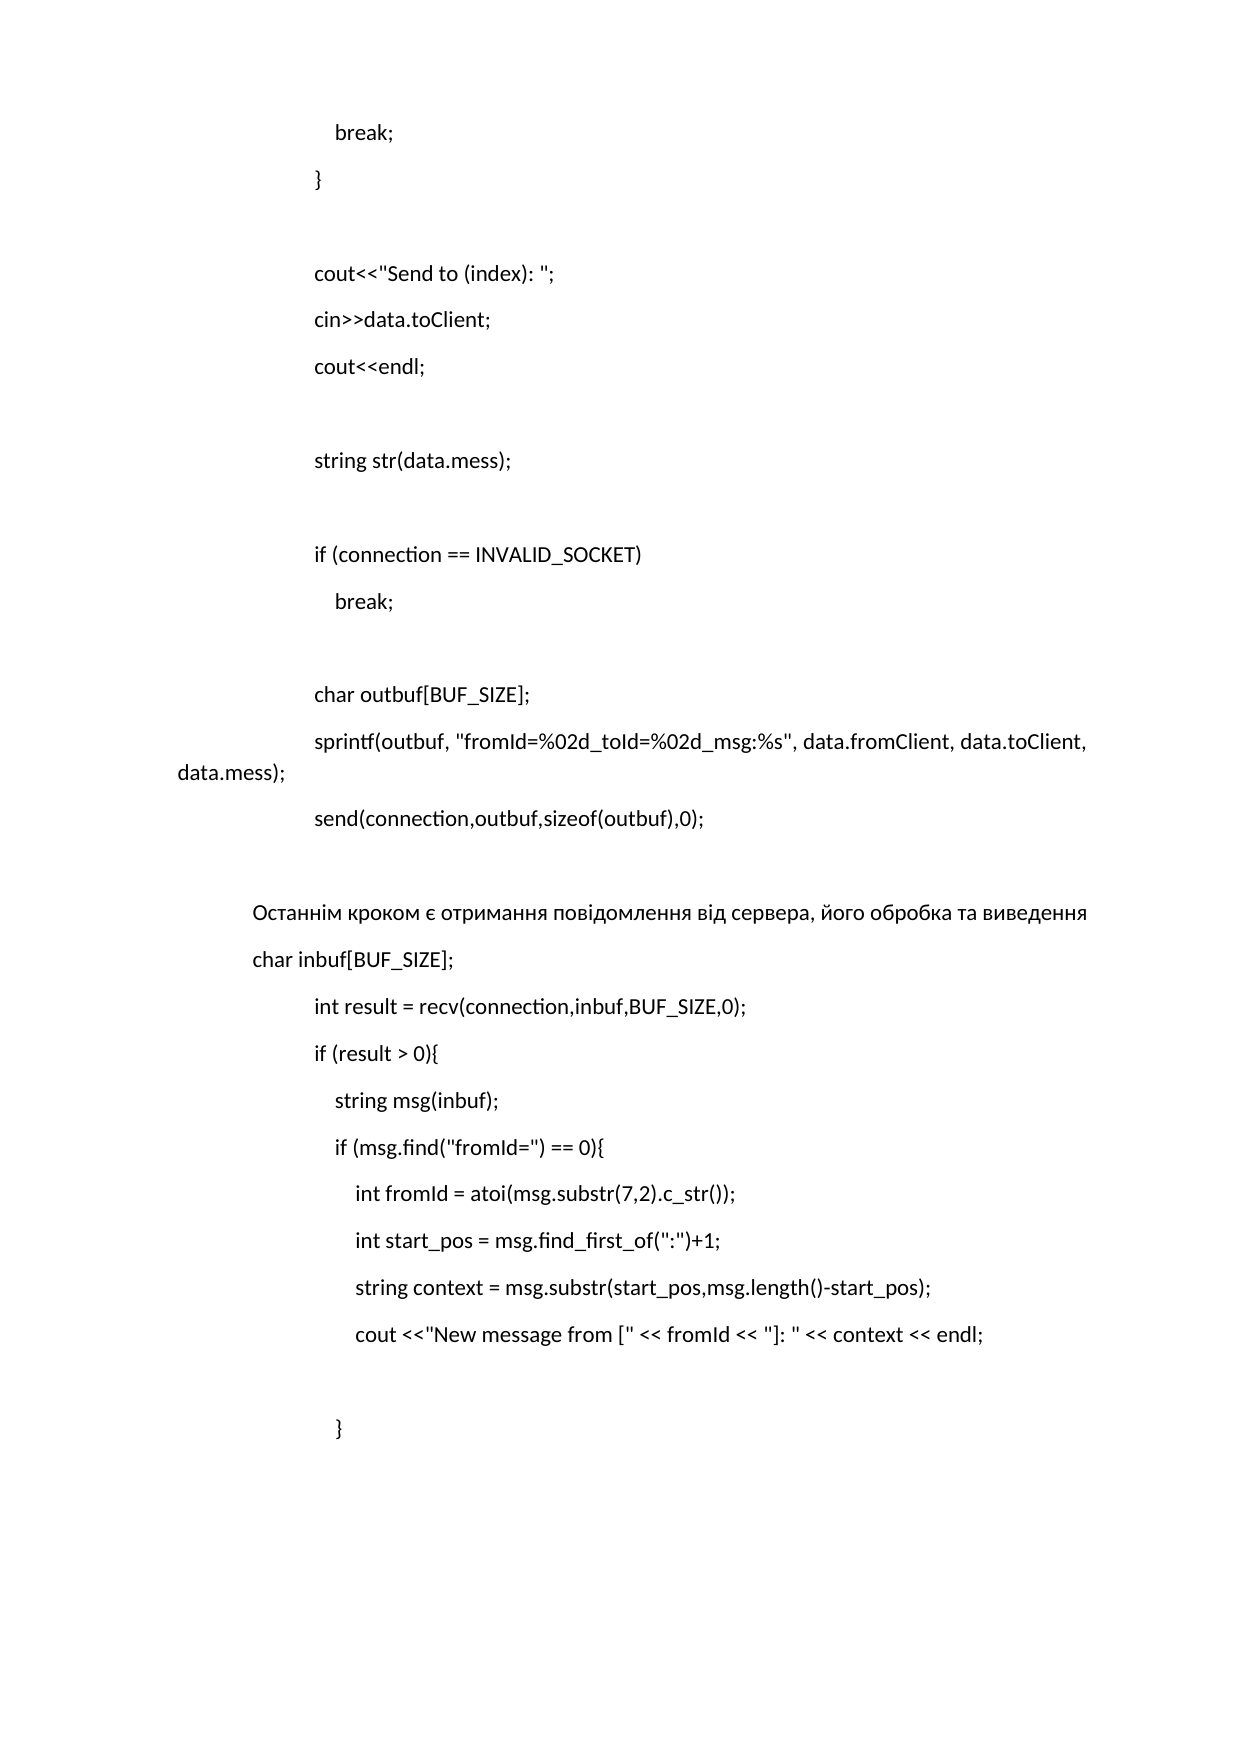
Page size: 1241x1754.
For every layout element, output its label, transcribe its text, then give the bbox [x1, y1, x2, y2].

text cout<<"Send to (index): "; [177, 259, 1152, 287]
text string context = msg.substr(start_pos,msg.length()-start_pos); [177, 1273, 1152, 1301]
text char inbuf[BUF_SIZE]; [177, 945, 1152, 973]
text string str(data.mess); [177, 446, 1152, 474]
text int result = recv(connection,inbuf,BUF_SIZE,0); [177, 992, 1152, 1020]
text if (msg.find("fromId=") == 0){ [177, 1133, 1152, 1161]
text break; [177, 587, 1152, 615]
text } [177, 1414, 1152, 1442]
text send(connection,outbuf,sizeof(outbuf),0); [177, 804, 1152, 833]
text } [177, 165, 1152, 193]
text string msg(inbuf); [177, 1086, 1152, 1114]
text break; [177, 118, 1152, 146]
text int start_pos = msg.find_first_of(":")+1; [177, 1226, 1152, 1254]
text sprintf(outbuf, "fromId=%02d_toId=%02d_msg:%s", data.fromClient, data.toClient, data.mess); [177, 727, 1152, 786]
text if (result > 0){ [177, 1039, 1152, 1067]
text int fromId = atoi(msg.substr(7,2).c_str()); [177, 1179, 1152, 1208]
text cout<<endl; [177, 352, 1152, 381]
text if (connection == INVALID_SOCKET) [177, 540, 1152, 568]
text cin>>data.toClient; [177, 306, 1152, 334]
text Останнім кроком є отримання повідомлення від сервера, його обробка та виведення [177, 898, 1152, 926]
text char outbuf[BUF_SIZE]; [177, 681, 1152, 709]
text cout <<"New message from [" << fromId << "]: " << context << endl; [177, 1320, 1152, 1348]
